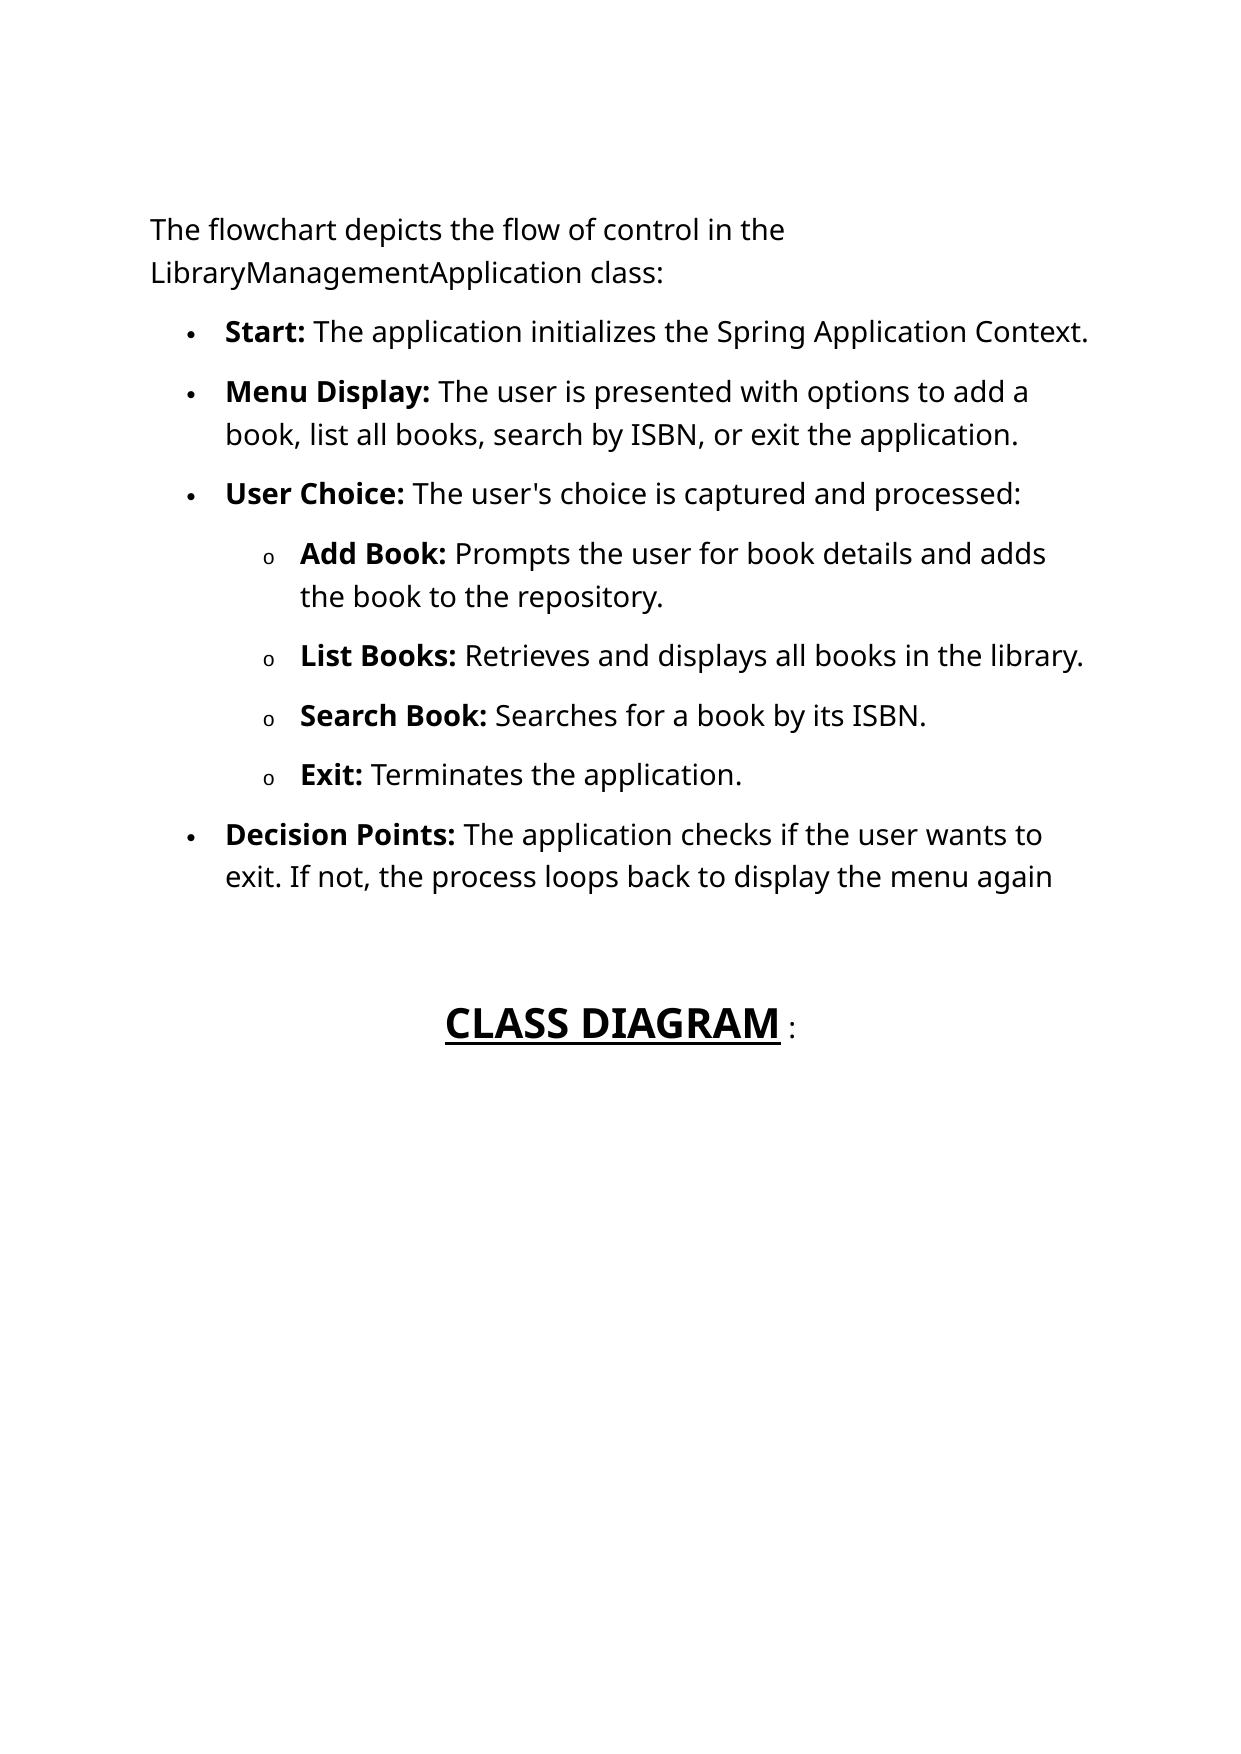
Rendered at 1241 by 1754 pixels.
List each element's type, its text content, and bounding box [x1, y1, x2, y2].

list Decision Points: The application checks if the user wants to exit. If not, the process loops back to display the menu again [187, 814, 1090, 896]
list Start: The application initializes the Spring Application Context. [187, 312, 1090, 351]
text The flowchart depicts the flow of control in the LibraryManagementApplication class: [150, 209, 1090, 292]
list Menu Display: The user is presented with options to add a book, list all books, search by ISBN, or exit the application. [187, 371, 1090, 454]
list Search Book: Searches for a book by its ISBN. [262, 695, 1090, 734]
list Exit: Terminates the application. [262, 754, 1090, 794]
text CLASS DIAGRAM : [150, 994, 1090, 1051]
list List Books: Retrieves and displays all books in the library. [262, 635, 1090, 675]
list User Choice: The user's choice is captured and processed: [187, 473, 1090, 513]
list Add Book: Prompts the user for book details and adds the book to the repository. [262, 533, 1090, 616]
